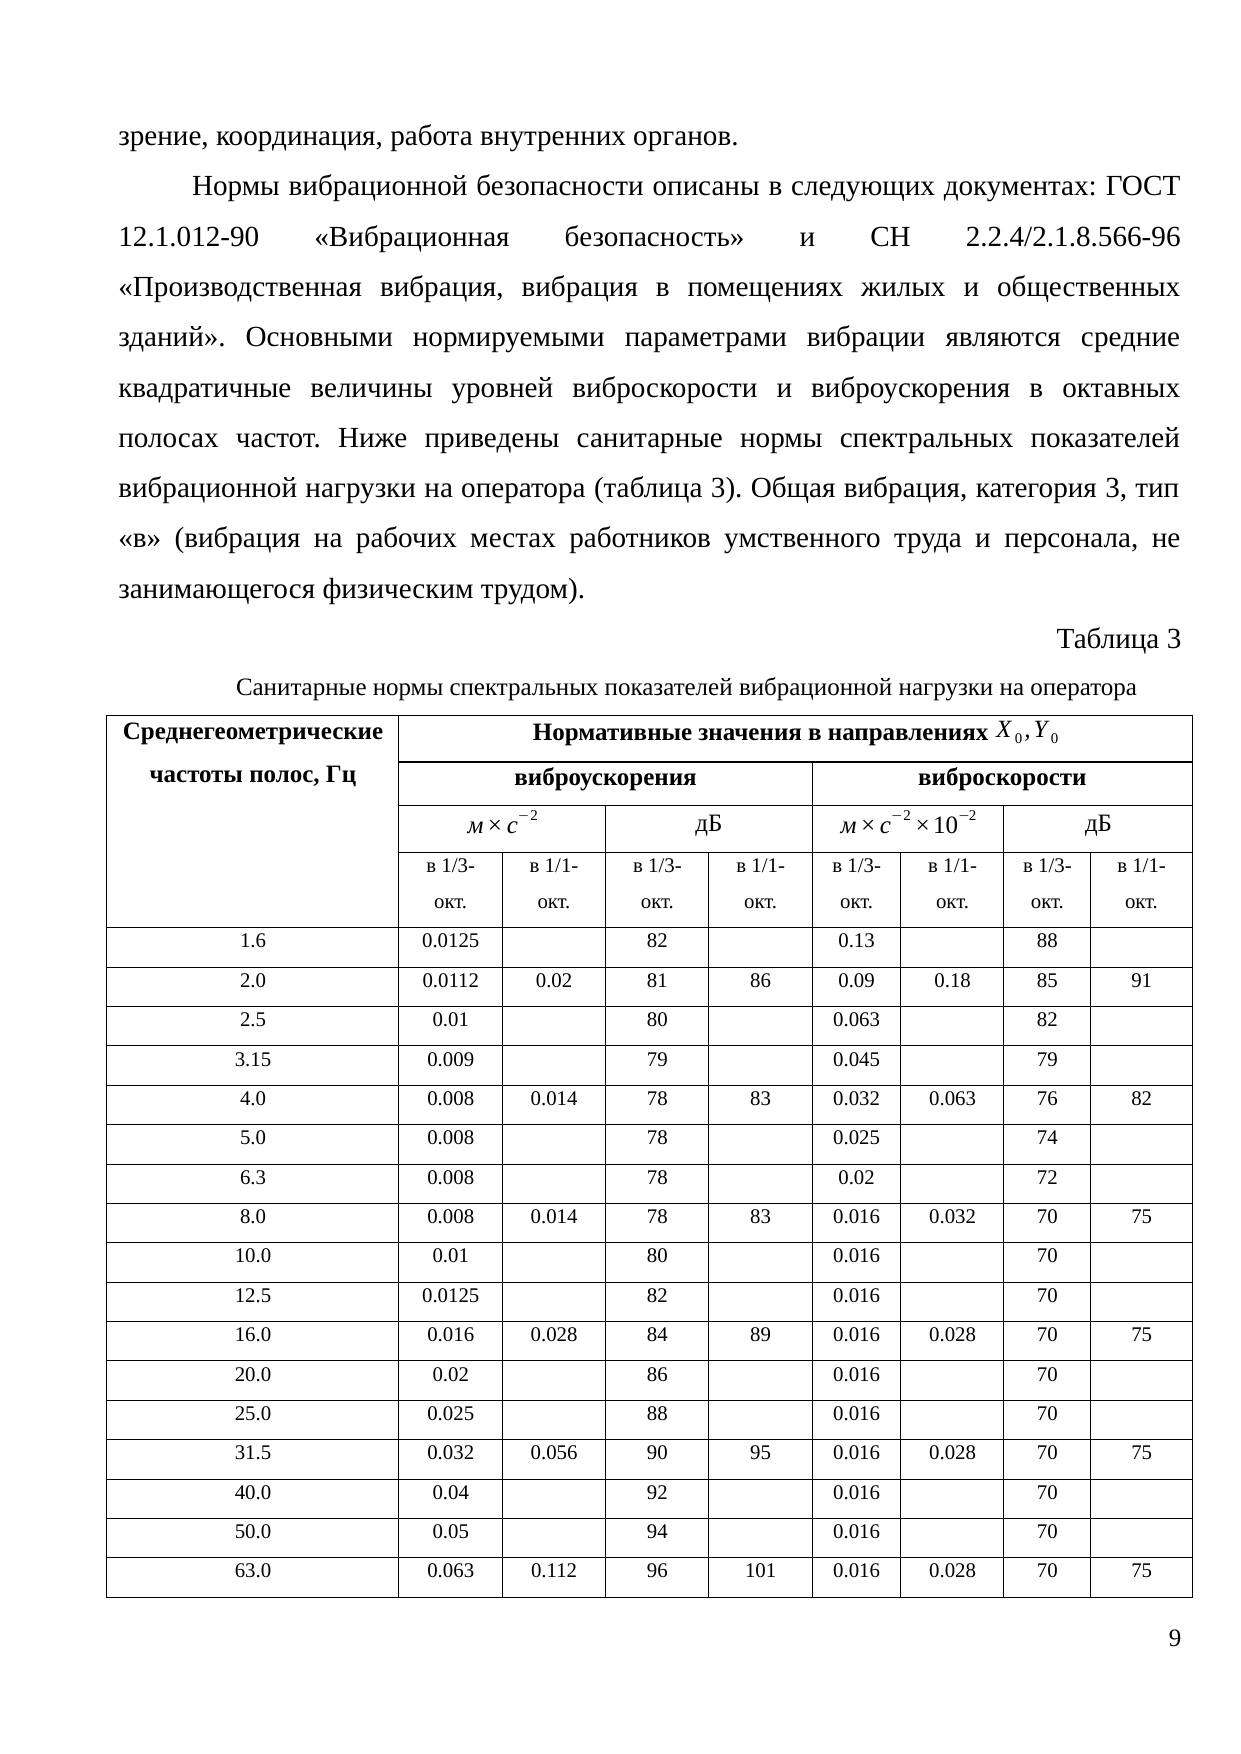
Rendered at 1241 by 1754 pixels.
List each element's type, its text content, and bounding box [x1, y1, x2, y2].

table_cell [1091, 928, 1192, 967]
table_cell 0.016 [813, 1204, 900, 1242]
table_cell 0.025 [399, 1401, 502, 1439]
table_cell 0.112 [503, 1558, 605, 1597]
table_header Среднегеометрические частоты полос, Гц [107, 716, 398, 927]
table_cell [503, 928, 605, 967]
table_cell [901, 1480, 1003, 1518]
table_cell [901, 1125, 1003, 1163]
text Санитарные нормы спектральных показателей вибрационной нагрузки на оператора [118, 672, 1181, 700]
table_cell 79 [606, 1046, 708, 1085]
table_cell [399, 806, 605, 852]
table_cell 2.5 [107, 1007, 398, 1045]
table_cell 0.0125 [399, 928, 502, 967]
table_cell 0.01 [399, 1007, 502, 1045]
table_cell 82 [1004, 1007, 1090, 1045]
table_cell [503, 1165, 605, 1203]
table_cell [503, 1046, 605, 1085]
table_cell 80 [606, 1243, 708, 1282]
table_cell [813, 806, 1003, 852]
table_cell 70 [1004, 1558, 1090, 1597]
table_cell 84 [606, 1322, 708, 1360]
table_cell 88 [1004, 928, 1090, 967]
table_cell [901, 1243, 1003, 1282]
table_cell 6.3 [107, 1165, 398, 1203]
table_cell 0.014 [503, 1204, 605, 1242]
table_cell [709, 1007, 812, 1045]
table_cell [503, 1401, 605, 1439]
table_cell 0.032 [813, 1086, 900, 1124]
table_cell 0.032 [901, 1204, 1003, 1242]
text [118, 118, 1181, 152]
table_cell 101 [709, 1558, 812, 1597]
table_cell 31.5 [107, 1440, 398, 1478]
table_cell 91 [1091, 968, 1192, 1006]
table_cell 0.016 [813, 1243, 900, 1282]
table_cell 0.18 [901, 968, 1003, 1006]
table_cell [709, 1243, 812, 1282]
table_cell 0.016 [813, 1401, 900, 1439]
table_cell [1091, 1283, 1192, 1321]
table_cell 90 [606, 1440, 708, 1478]
table_cell 0.016 [813, 1283, 900, 1321]
table_cell в 1/1-окт. [901, 853, 1003, 927]
text Нормы вибрационной безопасности описаны в следующих документах: ГОСТ 12.1.012-90 «Вибрационная безопасность» и СН 2.2.4/2.1.8.566-96 «Производственная вибрация, вибрация в помещениях жилых и общественных зданий». Основными нормируемыми параметрами вибрации являются средние квадратичные величины уровней виброскорости и виброускорения в октавных полосах частот. Ниже приведены санитарные нормы спектральных показателей вибрационной нагрузки на оператора (таблица 3). Общая вибрация, категория 3, тип «в» (вибрация на рабочих местах работников умственного труда и персонала, не занимающегося физическим трудом). [118, 168, 1181, 604]
table_cell [709, 1361, 812, 1400]
table_cell 70 [1004, 1204, 1090, 1242]
table_cell 0.028 [503, 1322, 605, 1360]
table_cell [901, 1046, 1003, 1085]
table_cell [709, 1283, 812, 1321]
table_cell 72 [1004, 1165, 1090, 1203]
table_cell 0.045 [813, 1046, 900, 1085]
table_cell 1.6 [107, 928, 398, 967]
text Таблица 3 [118, 621, 1181, 655]
table_cell 0.028 [901, 1558, 1003, 1597]
table_cell 0.016 [813, 1519, 900, 1557]
table_cell 0.016 [813, 1322, 900, 1360]
table_cell 79 [1004, 1046, 1090, 1085]
table_cell в 1/1-окт. [503, 853, 605, 927]
table_cell 0.016 [813, 1361, 900, 1400]
table_cell 0.016 [813, 1440, 900, 1478]
table_cell [1091, 1519, 1192, 1557]
table_cell виброускорения [399, 763, 812, 805]
table_cell 2.0 [107, 968, 398, 1006]
table_cell 63.0 [107, 1558, 398, 1597]
table_cell [503, 1125, 605, 1163]
table_cell [503, 1243, 605, 1282]
table_cell 75 [1091, 1204, 1192, 1242]
table_cell 78 [606, 1204, 708, 1242]
table_cell 75 [1091, 1440, 1192, 1478]
table_cell 10.0 [107, 1243, 398, 1282]
table_cell в 1/1-окт. [709, 853, 812, 927]
table_cell 0.063 [901, 1086, 1003, 1124]
table_cell 70 [1004, 1283, 1090, 1321]
table_cell 0.09 [813, 968, 900, 1006]
table_cell 0.016 [813, 1558, 900, 1597]
table_cell в 1/1-окт. [1091, 853, 1192, 927]
table_cell 0.056 [503, 1440, 605, 1478]
table_cell в 1/3-окт. [606, 853, 708, 927]
table_cell [709, 1480, 812, 1518]
table_cell 5.0 [107, 1125, 398, 1163]
table_cell 0.05 [399, 1519, 502, 1557]
table_cell 92 [606, 1480, 708, 1518]
table_cell в 1/3-окт. [813, 853, 900, 927]
table_cell [709, 1165, 812, 1203]
table_cell 0.0112 [399, 968, 502, 1006]
table_cell 96 [606, 1558, 708, 1597]
table_cell [1091, 1401, 1192, 1439]
table_cell 70 [1004, 1322, 1090, 1360]
table_cell 0.025 [813, 1125, 900, 1163]
table_cell 16.0 [107, 1322, 398, 1360]
table_cell [901, 928, 1003, 967]
table_cell 70 [1004, 1401, 1090, 1439]
table_cell 70 [1004, 1480, 1090, 1518]
table_cell дБ [1004, 806, 1192, 852]
table_cell 0.009 [399, 1046, 502, 1085]
table_cell [709, 928, 812, 967]
table_cell 0.04 [399, 1480, 502, 1518]
table_cell 70 [1004, 1440, 1090, 1478]
table_cell 88 [606, 1401, 708, 1439]
table_cell 74 [1004, 1125, 1090, 1163]
table_cell 75 [1091, 1558, 1192, 1597]
table_cell [1091, 1007, 1192, 1045]
table_cell 0.028 [901, 1322, 1003, 1360]
table_cell [503, 1480, 605, 1518]
table_cell дБ [606, 806, 812, 852]
table_cell 89 [709, 1322, 812, 1360]
table_cell 86 [606, 1361, 708, 1400]
table_cell [1091, 1046, 1192, 1085]
table_cell 4.0 [107, 1086, 398, 1124]
table_cell 0.0125 [399, 1283, 502, 1321]
table_cell 70 [1004, 1361, 1090, 1400]
table_cell 12.5 [107, 1283, 398, 1321]
table_cell [901, 1007, 1003, 1045]
table_cell [901, 1519, 1003, 1557]
table_cell 0.063 [399, 1558, 502, 1597]
table_cell 75 [1091, 1322, 1192, 1360]
table_cell 20.0 [107, 1361, 398, 1400]
table_cell 0.02 [813, 1165, 900, 1203]
table_cell 0.13 [813, 928, 900, 967]
table_cell 0.032 [399, 1440, 502, 1478]
table_cell 83 [709, 1204, 812, 1242]
table_cell 0.008 [399, 1086, 502, 1124]
table_cell [1091, 1361, 1192, 1400]
table_cell 0.008 [399, 1204, 502, 1242]
table_cell 0.008 [399, 1125, 502, 1163]
table_cell [901, 1401, 1003, 1439]
table_cell [503, 1283, 605, 1321]
table_cell 76 [1004, 1086, 1090, 1124]
table_cell 0.016 [813, 1480, 900, 1518]
table_cell виброскорости [813, 763, 1192, 805]
table_cell 0.01 [399, 1243, 502, 1282]
table_cell 0.02 [399, 1361, 502, 1400]
table_cell 0.02 [503, 968, 605, 1006]
table_cell 86 [709, 968, 812, 1006]
table_cell 3.15 [107, 1046, 398, 1085]
table_cell [1091, 1125, 1192, 1163]
table_cell 50.0 [107, 1519, 398, 1557]
table_cell [1091, 1165, 1192, 1203]
table_cell [901, 1165, 1003, 1203]
table_cell в 1/3-окт. [399, 853, 502, 927]
table_cell 82 [606, 928, 708, 967]
table_cell 78 [606, 1086, 708, 1124]
table_header Нормативные значения в направлениях [399, 716, 1192, 761]
table_cell 78 [606, 1125, 708, 1163]
table_cell 94 [606, 1519, 708, 1557]
table_cell 70 [1004, 1519, 1090, 1557]
table_cell [503, 1361, 605, 1400]
table_cell [709, 1046, 812, 1085]
table_cell 82 [606, 1283, 708, 1321]
table_cell 81 [606, 968, 708, 1006]
table_cell [1091, 1480, 1192, 1518]
table_cell 80 [606, 1007, 708, 1045]
table_cell 82 [1091, 1086, 1192, 1124]
table_cell 83 [709, 1086, 812, 1124]
table_cell 0.008 [399, 1165, 502, 1203]
table_cell 0.063 [813, 1007, 900, 1045]
table_cell [1091, 1243, 1192, 1282]
table_cell [901, 1283, 1003, 1321]
table_cell 85 [1004, 968, 1090, 1006]
table_cell [503, 1519, 605, 1557]
table_cell 40.0 [107, 1480, 398, 1518]
table_cell в 1/3-окт. [1004, 853, 1090, 927]
table_cell 70 [1004, 1243, 1090, 1282]
table_cell 8.0 [107, 1204, 398, 1242]
table_cell [709, 1401, 812, 1439]
table_cell 0.016 [399, 1322, 502, 1360]
table_cell [709, 1125, 812, 1163]
table_cell [503, 1007, 605, 1045]
table_cell 25.0 [107, 1401, 398, 1439]
table_cell 0.014 [503, 1086, 605, 1124]
table_cell [901, 1361, 1003, 1400]
table_cell 95 [709, 1440, 812, 1478]
table_cell 78 [606, 1165, 708, 1203]
table_cell [709, 1519, 812, 1557]
table_cell 0.028 [901, 1440, 1003, 1478]
